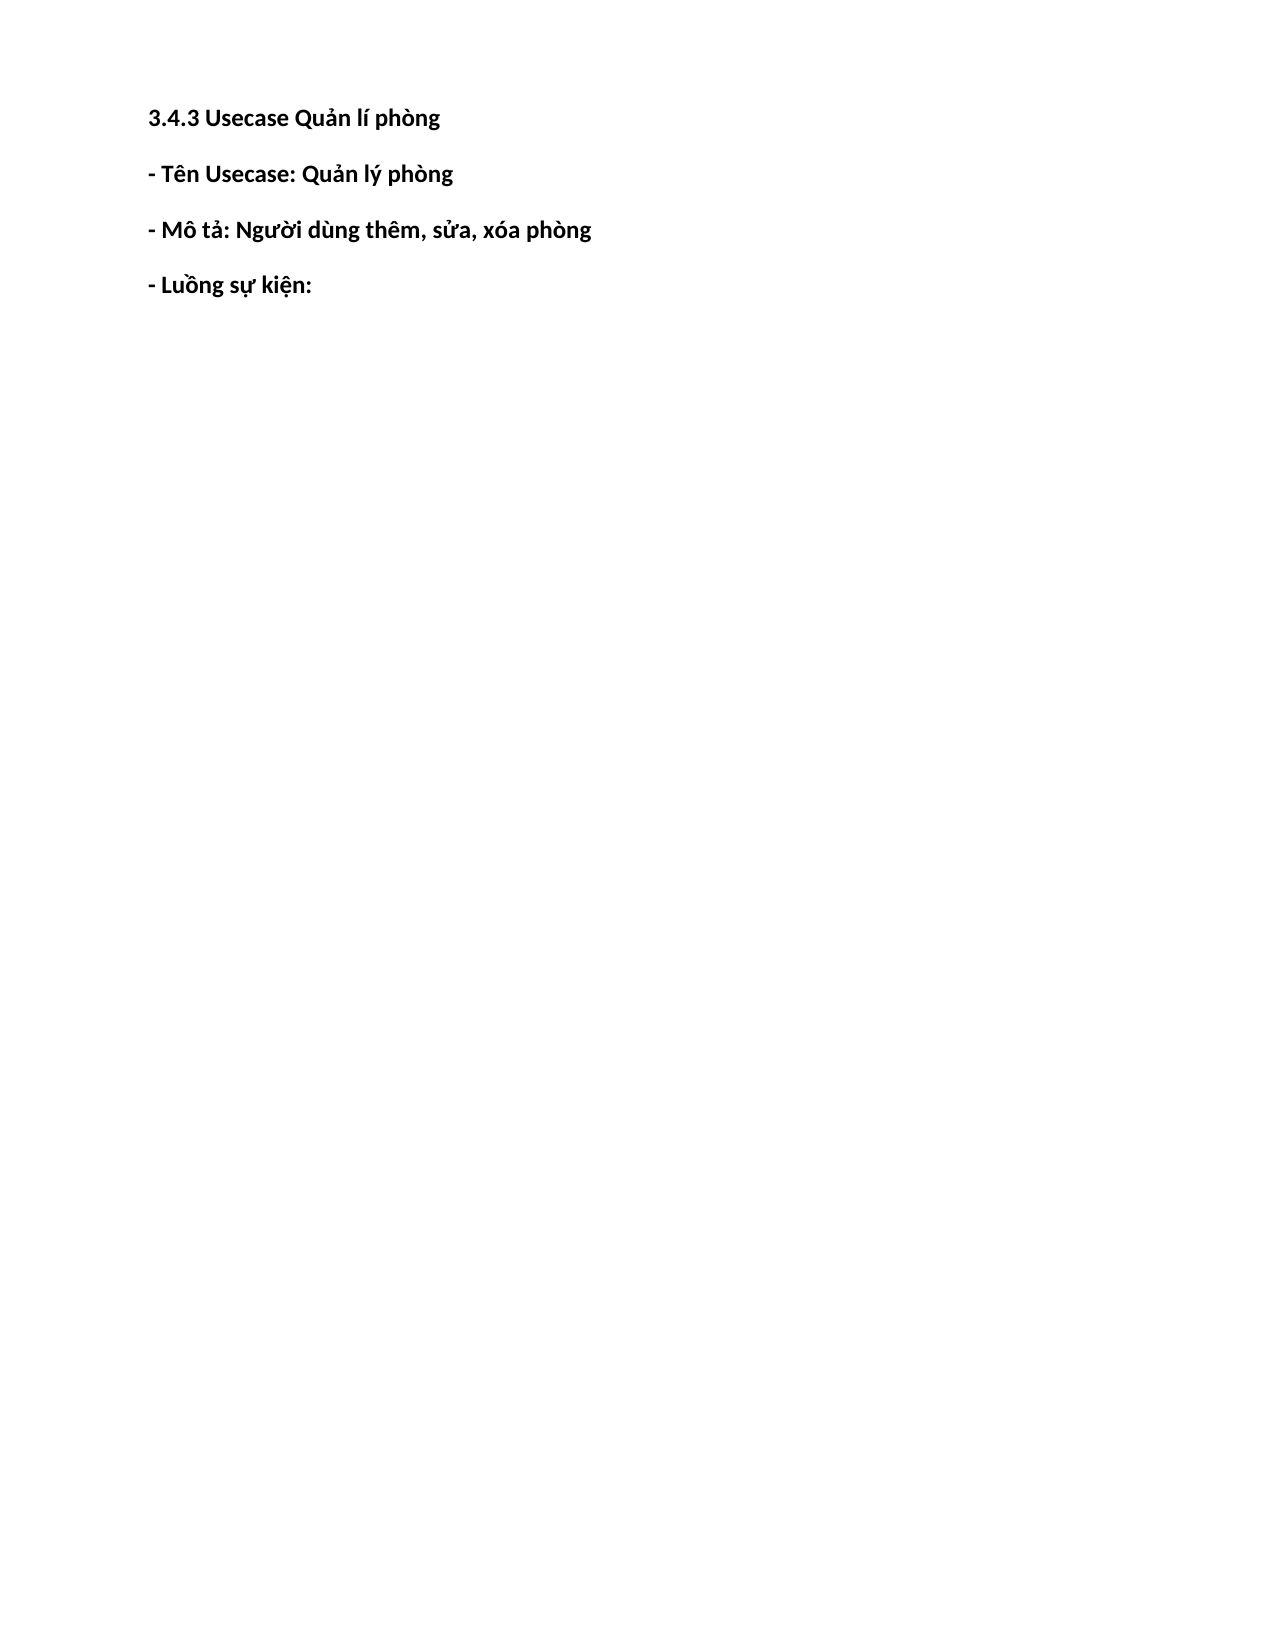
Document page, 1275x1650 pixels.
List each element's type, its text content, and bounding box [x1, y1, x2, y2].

text - Tên Usecase: Quản lý phòng [148, 158, 1219, 188]
text 3.4.3 Usecase Quản lí phòng [148, 102, 1219, 133]
text - Luồng sự kiện: [148, 269, 1219, 300]
text - Mô tả: Người dùng thêm, sửa, xóa phòng [148, 214, 1219, 244]
